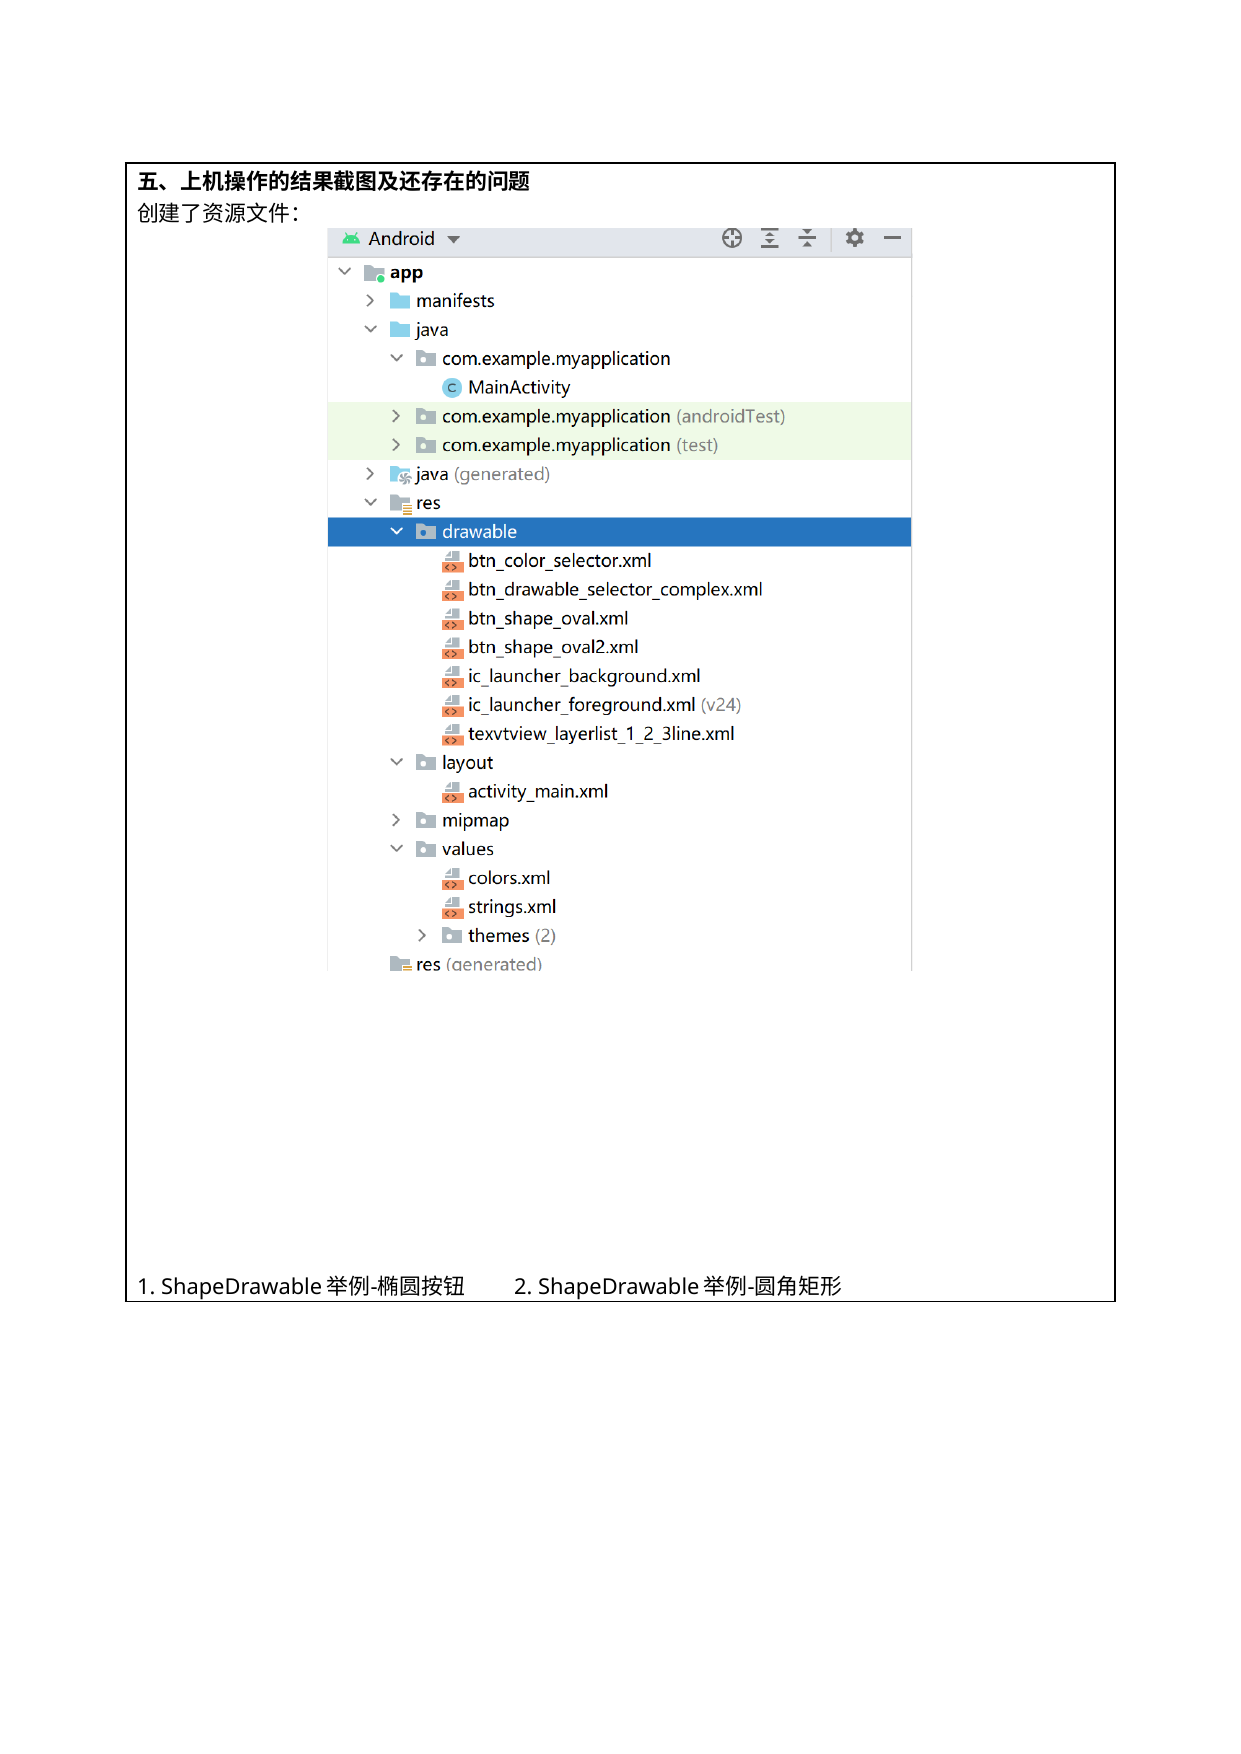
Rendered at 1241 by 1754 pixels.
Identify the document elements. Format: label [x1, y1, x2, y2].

picture [327, 228, 913, 971]
table_cell [127, 164, 1114, 1301]
